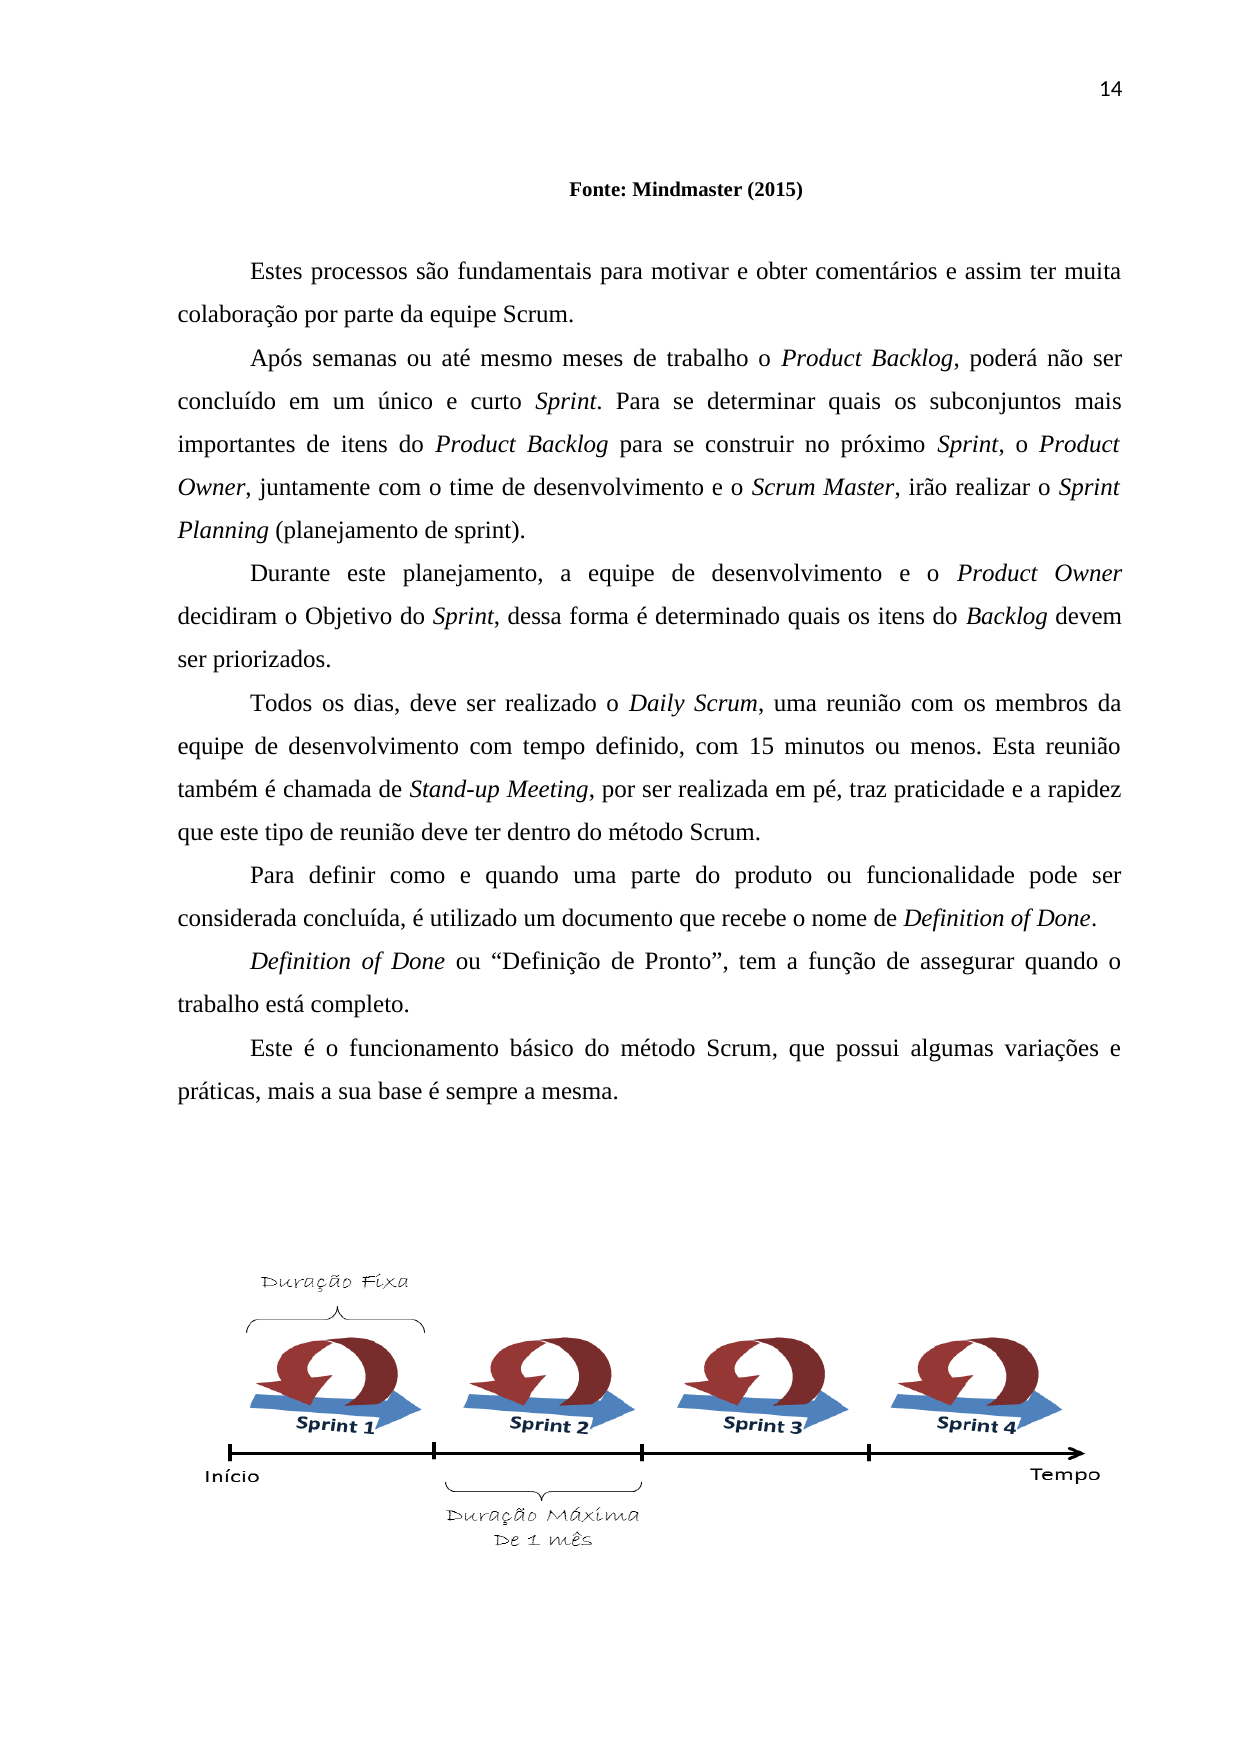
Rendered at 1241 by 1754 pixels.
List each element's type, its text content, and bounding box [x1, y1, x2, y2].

picture [188, 1266, 1116, 1563]
list Este é o funcionamento básico do método Scrum, que possui algumas variações e práticas, mais a sua base é sempre a mesma. [177, 1033, 1122, 1104]
list Após semanas ou até mesmo meses de trabalho o Product Backlog, poderá não ser concluído em um único e curto Sprint. Para se determinar quais os subconjuntos mais importantes de itens do Product Backlog para se construir no próximo Sprint, o Product Owner, juntamente com o time de desenvolvimento e o Scrum Master, irão realizar o Sprint Planning (planejamento de sprint). [177, 343, 1122, 544]
list Fonte: Mindmaster (2015) [177, 177, 1122, 201]
list Estes processos são fundamentais para motivar e obter comentários e assim ter muita colaboração por parte da equipe Scrum. [177, 256, 1122, 328]
list Para definir como e quando uma parte do produto ou funcionalidade pode ser considerada concluída, é utilizado um documento que recebe o nome de Definition of Done. [177, 860, 1122, 932]
list Todos os dias, deve ser realizado o Daily Scrum, uma reunião com os membros da equipe de desenvolvimento com tempo definido, com 15 minutos ou menos. Esta reunião também é chamada de Stand-up Meeting, por ser realizada em pé, traz praticidade e a rapidez que este tipo de reunião deve ter dentro do método Scrum. [177, 688, 1122, 846]
list Definition of Done ou “Definição de Pronto”, tem a função de assegurar quando o trabalho está completo. [177, 946, 1122, 1018]
list Durante este planejamento, a equipe de desenvolvimento e o Product Owner decidiram o Objetivo do Sprint, dessa forma é determinado quais os itens do Backlog devem ser priorizados. [177, 558, 1122, 673]
